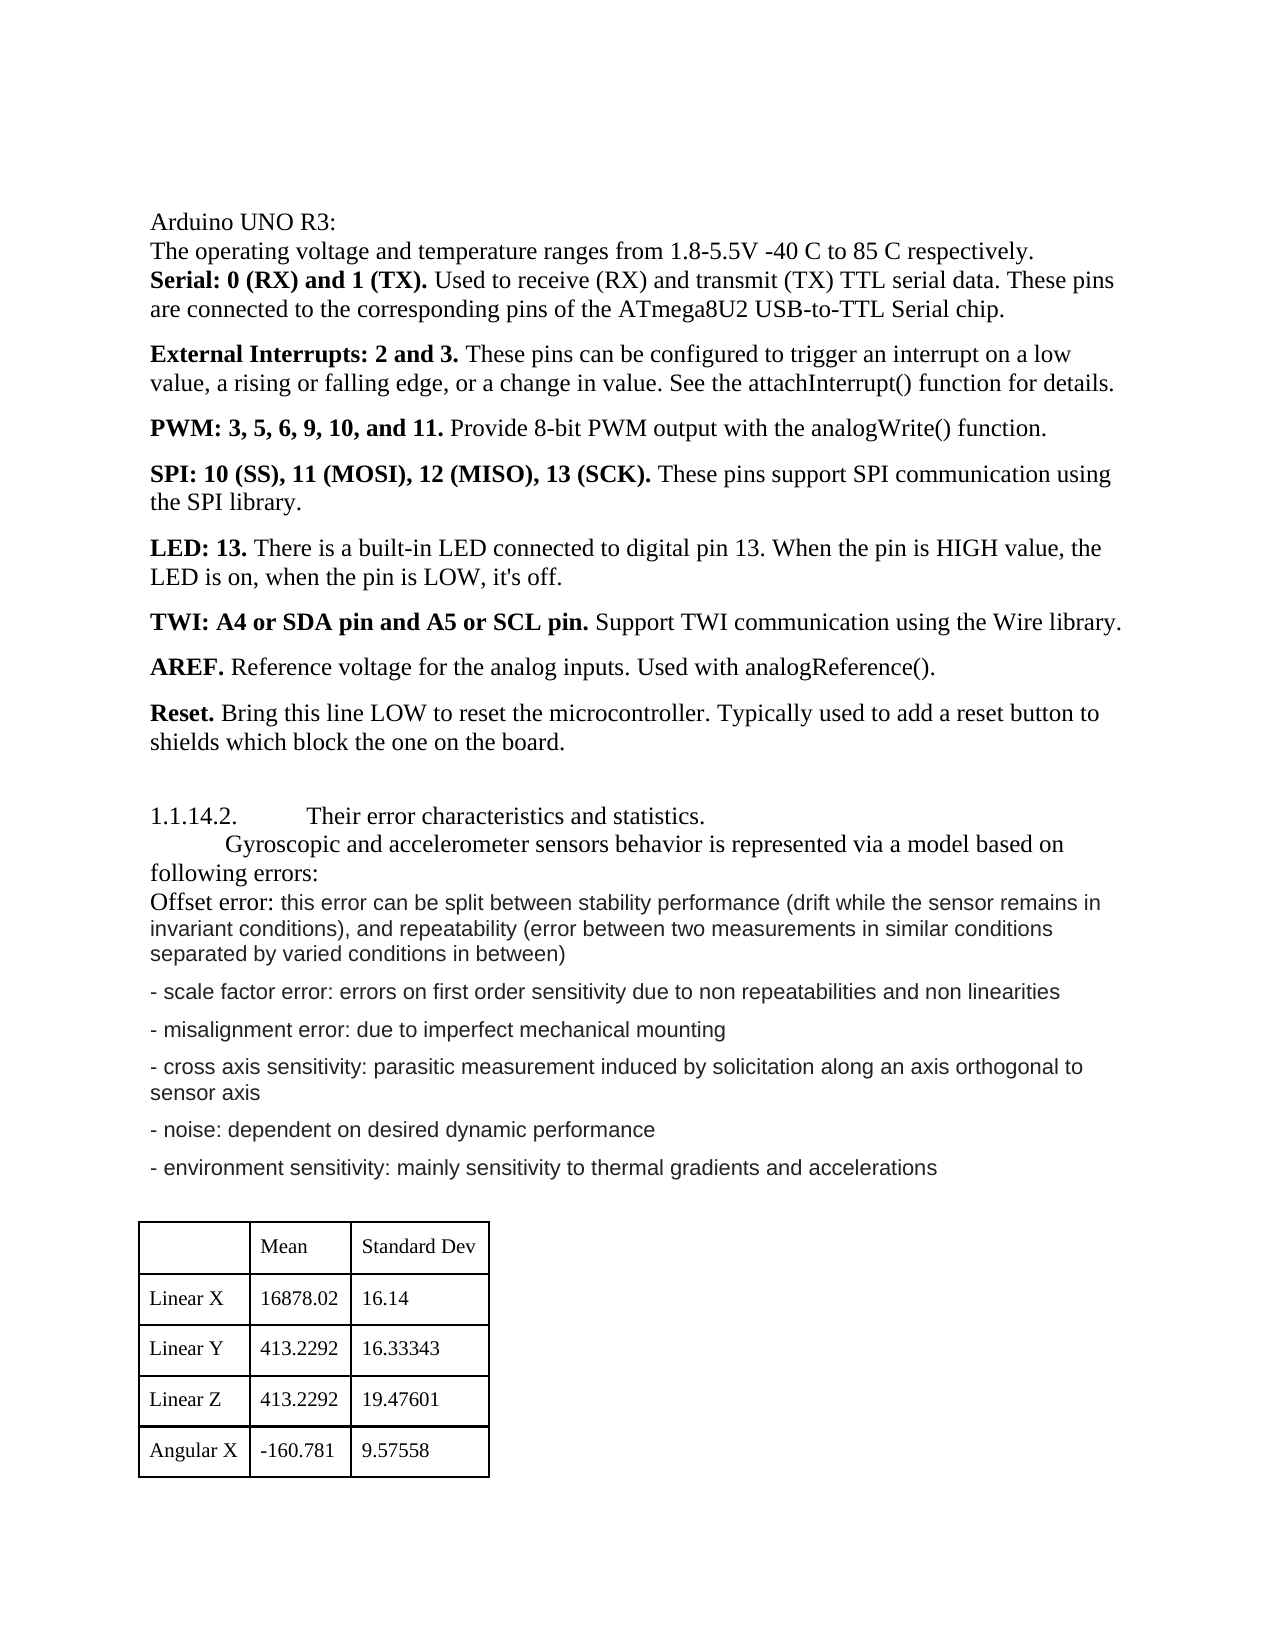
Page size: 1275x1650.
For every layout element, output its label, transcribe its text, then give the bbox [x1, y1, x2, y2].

text Arduino UNO R3: [150, 207, 1125, 236]
text PWM: 3, 5, 6, 9, 10, and 11. Provide 8-bit PWM output with the analogWrite() function. [150, 413, 1125, 442]
text External Interrupts: 2 and 3. These pins can be configured to trigger an interrupt on a low value, a rising or falling edge, or a change in value. See the attachInterrupt() function for details. [150, 339, 1125, 397]
table_cell 19.47601 [352, 1377, 488, 1425]
table_header Mean [251, 1223, 350, 1273]
text SPI: 10 (SS), 11 (MOSI), 12 (MISO), 13 (SCK). These pins support SPI communication using the SPI library. [150, 459, 1125, 516]
table_cell 16878.02 [251, 1275, 350, 1324]
text AREF. Reference voltage for the analog inputs. Used with analogReference(). [150, 652, 1125, 681]
table_cell 9.57558 [352, 1428, 488, 1476]
text 1.1.14.2. Their error characteristics and statistics. [150, 772, 1125, 829]
table_cell -160.781 [251, 1428, 350, 1476]
text - noise: dependent on desired dynamic performance [150, 1117, 1125, 1142]
text TWI: A4 or SDA pin and A5 or SCL pin. Support TWI communication using the Wire library. [150, 607, 1125, 636]
table_cell 16.33343 [352, 1326, 488, 1374]
table_cell 16.14 [352, 1275, 488, 1324]
table_cell Linear Z [140, 1377, 249, 1425]
text - cross axis sensitivity: parasitic measurement induced by solicitation along an axis orthogonal to sensor axis [150, 1054, 1125, 1104]
table_header Standard Dev [352, 1223, 488, 1273]
text Reset. Bring this line LOW to reset the microcontroller. Typically used to add a reset button to shields which block the one on the board. [150, 698, 1125, 755]
table_cell Linear Y [140, 1326, 249, 1374]
table_cell Linear X [140, 1275, 249, 1324]
table_cell 413.2292 [251, 1377, 350, 1425]
text Gyroscopic and accelerometer sensors behavior is represented via a model based on following errors: [150, 829, 1125, 887]
table_cell Angular X [140, 1428, 249, 1476]
table_cell 413.2292 [251, 1326, 350, 1374]
text - misalignment error: due to imperfect mechanical mounting [150, 1016, 1125, 1042]
text - environment sensitivity: mainly sensitivity to thermal gradients and accelerations [150, 1155, 1125, 1180]
text Serial: 0 (RX) and 1 (TX). Used to receive (RX) and transmit (TX) TTL serial data. These pins are connected to the corresponding pins of the ATmega8U2 USB-to-TTL Serial chip. [150, 265, 1125, 322]
text Offset error: this error can be split between stability performance (drift while the sensor remains in invariant conditions), and repeatability (error between two measurements in similar conditions separated by varied conditions in between) [150, 887, 1125, 966]
text The operating voltage and temperature ranges from 1.8-5.5V -40 C to 85 C respectively. [150, 236, 1125, 265]
text - scale factor error: errors on first order sensitivity due to non repeatabilities and non linearities [150, 979, 1125, 1004]
text LED: 13. There is a built-in LED connected to digital pin 13. When the pin is HIGH value, the LED is on, when the pin is LOW, it's off. [150, 533, 1125, 590]
table_header [140, 1223, 249, 1273]
